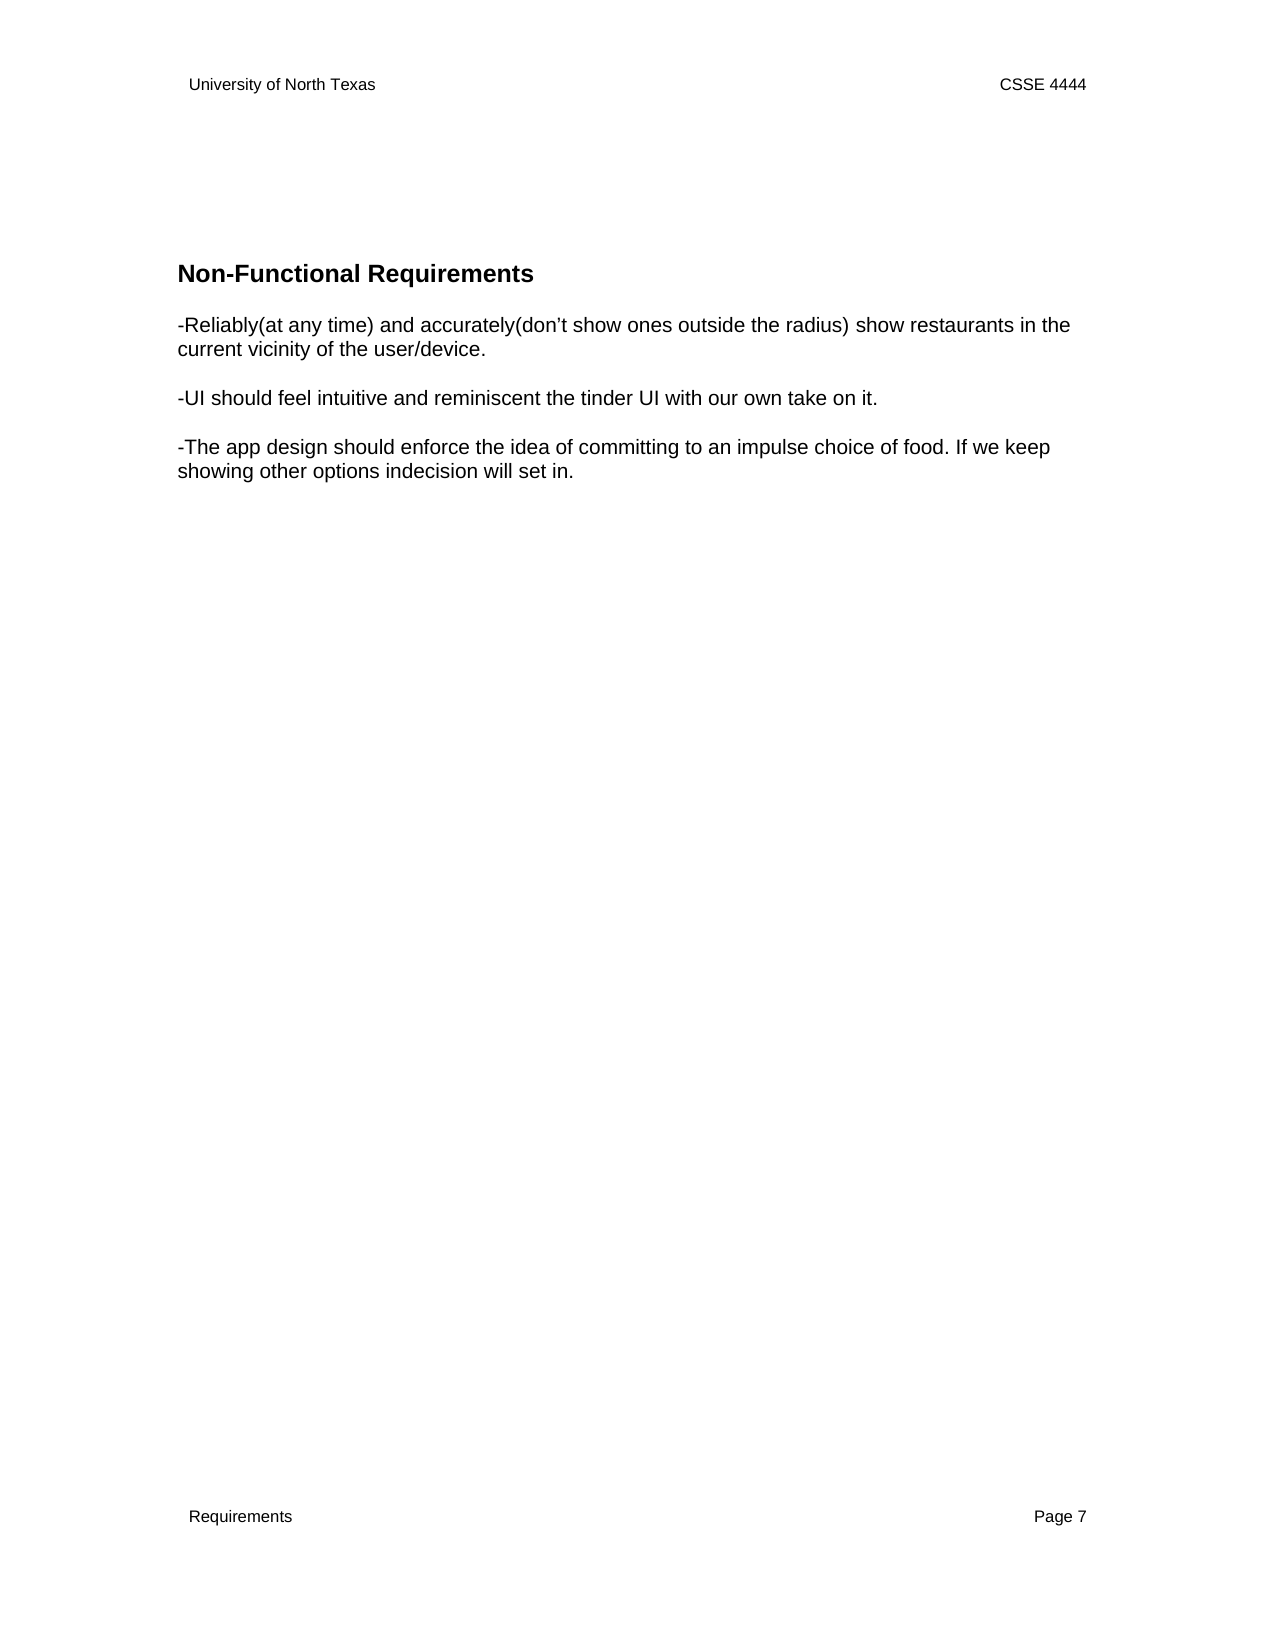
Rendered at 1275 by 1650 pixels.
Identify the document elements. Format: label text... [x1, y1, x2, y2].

text -UI should feel intuitive and reminiscent the tinder UI with our own take on it. [177, 386, 1098, 409]
text -Reliably(at any time) and accurately(don’t show ones outside the radius) show restaurants in the current vicinity of the user/device. [177, 313, 1098, 361]
subtitle Non-Functional Requirements [177, 259, 1098, 288]
text -The app design should enforce the idea of committing to an impulse choice of food. If we keep showing other options indecision will set in. [177, 434, 1098, 482]
